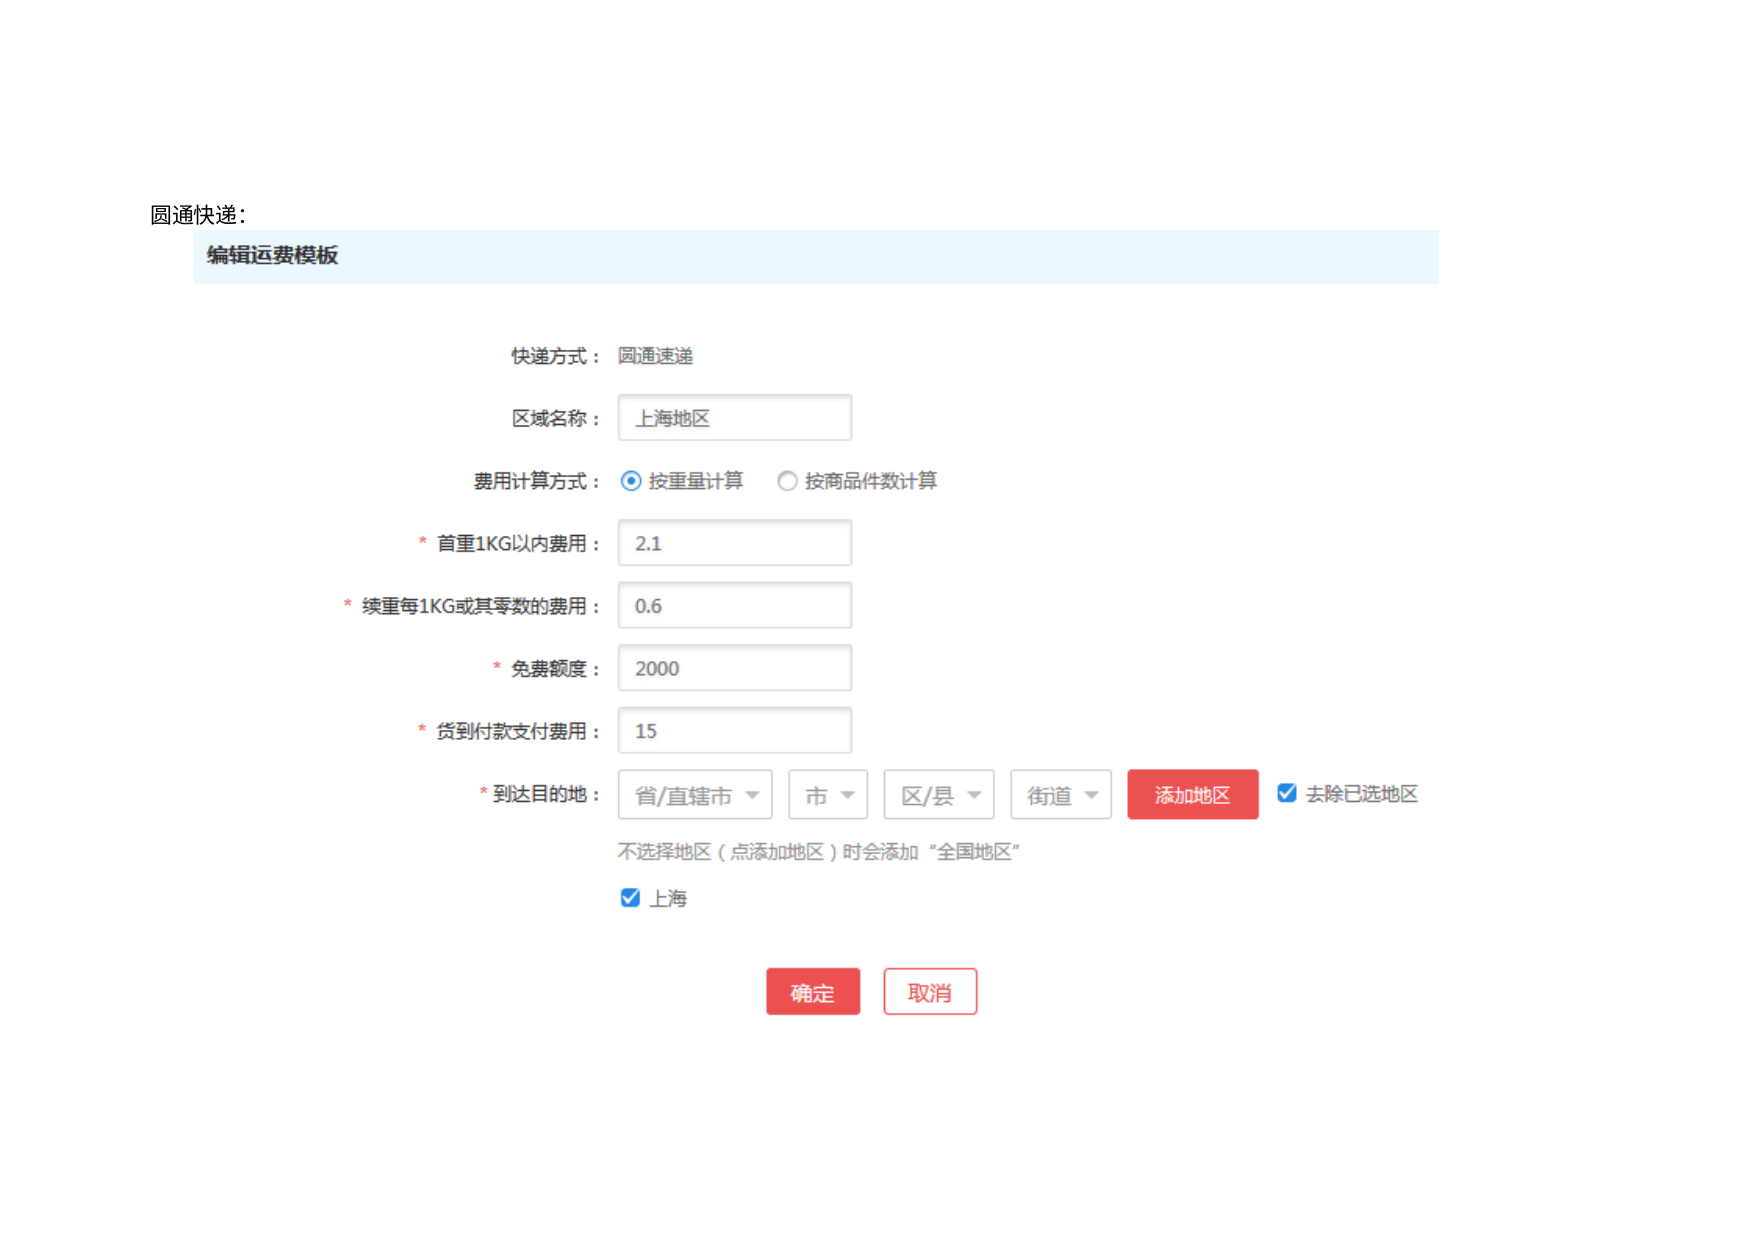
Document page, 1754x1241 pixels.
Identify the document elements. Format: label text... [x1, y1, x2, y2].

list 圆通快递： [150, 198, 1604, 230]
picture [193, 230, 1439, 1023]
